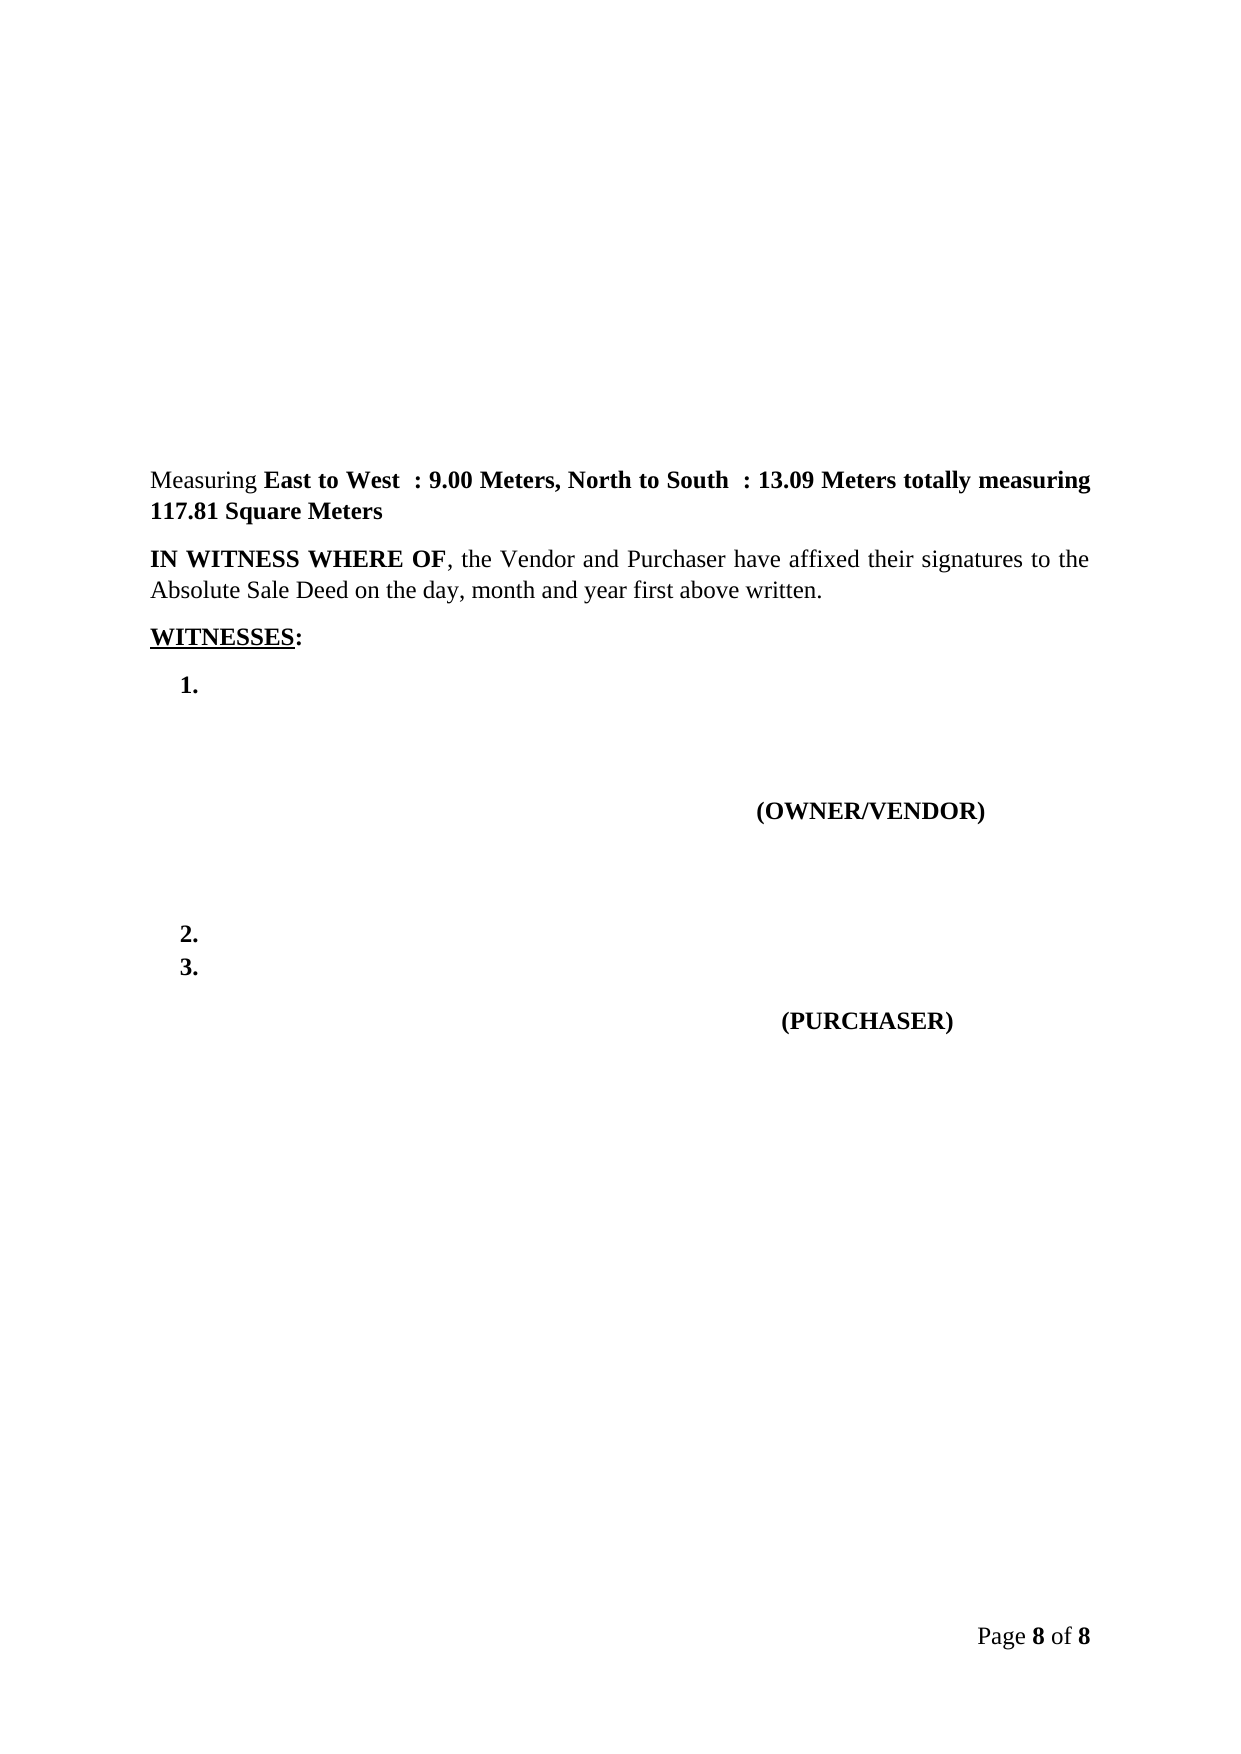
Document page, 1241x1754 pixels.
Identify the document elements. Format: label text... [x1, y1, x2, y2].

text WITNESSES: [150, 622, 1091, 651]
list (OWNER/VENDOR) [675, 796, 1091, 824]
text Measuring East to West : 9.00 Meters, North to South : 13.09 Meters totally measuring 117.81 Square Meters [150, 465, 1091, 525]
text (PURCHASER) [225, 1006, 1091, 1035]
text IN WITNESS WHERE OF, the Vendor and Purchaser have affixed their signatures to the Absolute Sale Deed on the day, month and year first above written. [150, 544, 1091, 603]
